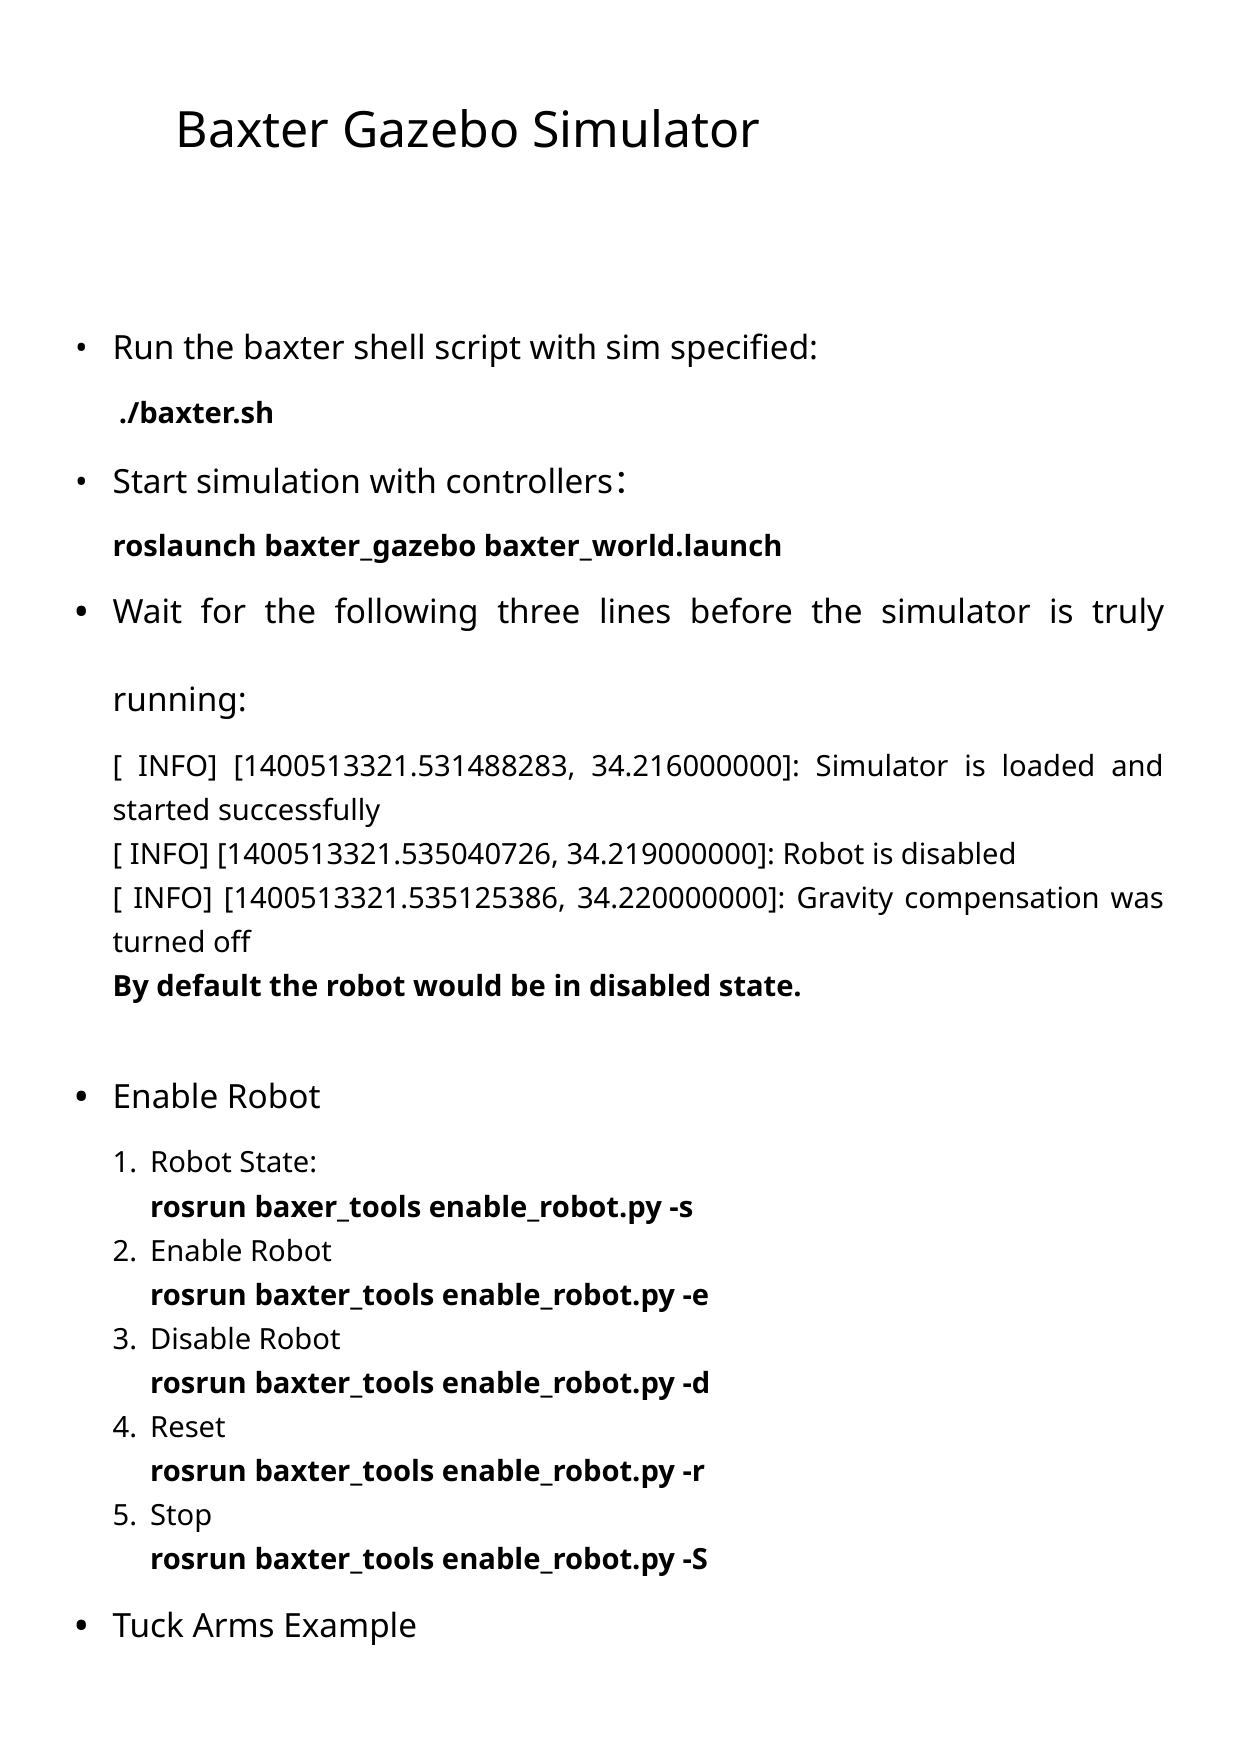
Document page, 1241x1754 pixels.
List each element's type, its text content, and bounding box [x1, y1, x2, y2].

list Stop [112, 1492, 1165, 1536]
list rosrun baxter_tools enable_robot.py -d [150, 1360, 1165, 1404]
list Start simulation with controllers： [75, 434, 1165, 523]
list Tuck Arms Example [75, 1580, 1165, 1668]
list roslaunch baxter_gazebo baxter_world.launch [112, 523, 1165, 567]
list rosrun baxter_tools enable_robot.py -r [150, 1448, 1165, 1492]
list [ INFO] [1400513321.531488283, 34.216000000]: Simulator is loaded and started successfully [112, 743, 1165, 831]
list Enable Robot [112, 1228, 1165, 1272]
text ./baxter.sh [75, 391, 1165, 434]
list Enable Robot [75, 1051, 1165, 1139]
list [ INFO] [1400513321.535125386, 34.220000000]: Gravity compensation was turned off [112, 875, 1165, 963]
list Run the baxter shell script with sim specified: [75, 302, 1165, 391]
list rosrun baxter_tools enable_robot.py -S [150, 1536, 1165, 1580]
list Disable Robot [112, 1316, 1165, 1360]
text [ INFO] [1400513321.535040726, 34.219000000]: Robot is disabled [75, 831, 1165, 875]
list rosrun baxter_tools enable_robot.py -e [150, 1272, 1165, 1316]
list Reset [112, 1404, 1165, 1448]
subtitle Baxter Gazebo Simulator [119, 84, 1165, 172]
list Robot State: rosrun baxer_tools enable_robot.py -s [112, 1139, 1165, 1228]
list By default the robot would be in disabled state. [112, 963, 1165, 1007]
list Wait for the following three lines before the simulator is truly running: [75, 567, 1165, 743]
